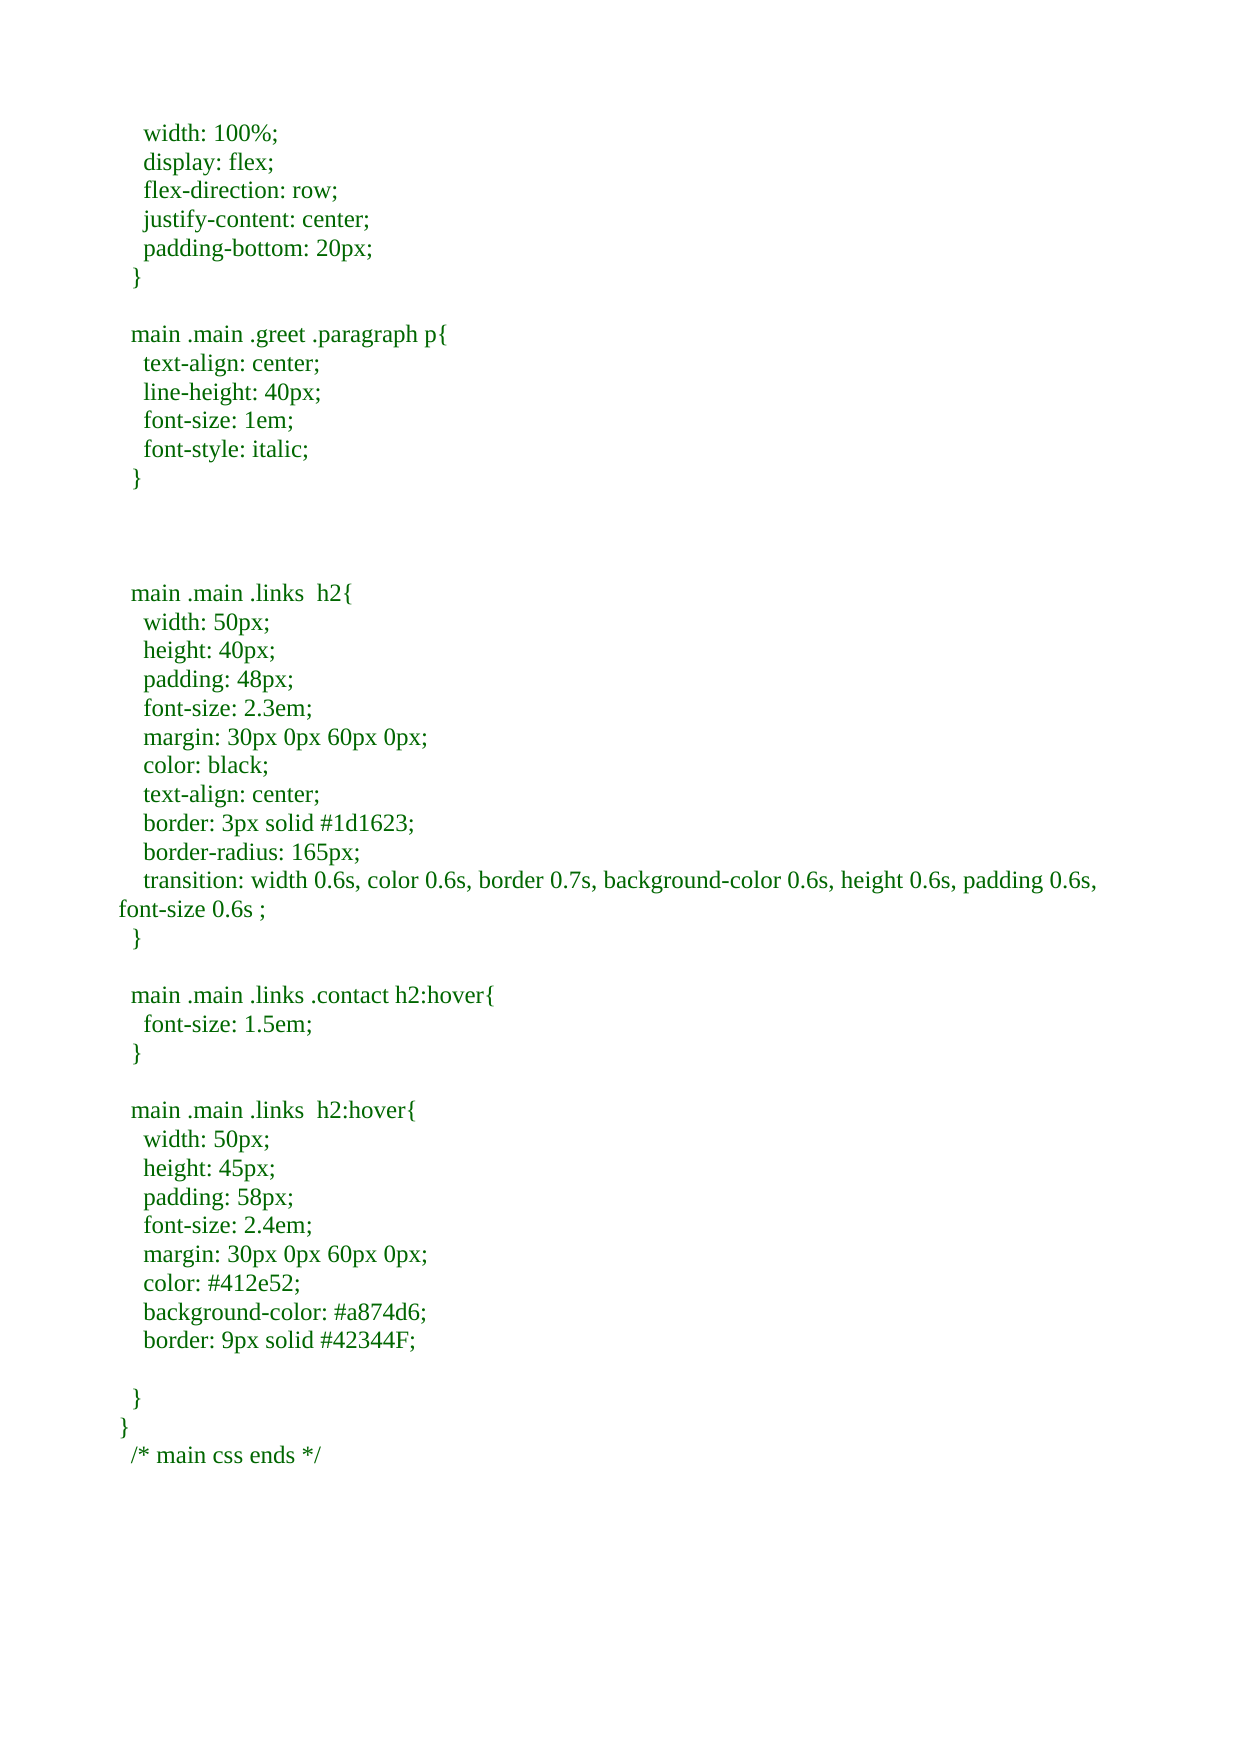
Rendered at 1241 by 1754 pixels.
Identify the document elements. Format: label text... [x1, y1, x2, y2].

text color: #412e52; [118, 1268, 1122, 1297]
text main .main .links h2:hover{ [118, 1096, 1122, 1124]
text height: 45px; [118, 1153, 1122, 1182]
text display: flex; [118, 147, 1122, 176]
text color: black; [118, 751, 1122, 779]
text flex-direction: row; [118, 176, 1122, 204]
text background-color: #a874d6; [118, 1297, 1122, 1326]
text } [118, 463, 1122, 492]
text margin: 30px 0px 60px 0px; [118, 1239, 1122, 1268]
text padding: 48px; [118, 664, 1122, 693]
text } [118, 1383, 1122, 1412]
text main .main .links h2{ [118, 578, 1122, 607]
text justify-content: center; [118, 204, 1122, 233]
text } [118, 1038, 1122, 1067]
text font-size: 1.5em; [118, 1009, 1122, 1038]
text } [118, 262, 1122, 291]
text height: 40px; [118, 636, 1122, 664]
text main .main .links .contact h2:hover{ [118, 981, 1122, 1009]
text padding: 58px; [118, 1182, 1122, 1211]
text font-size: 2.4em; [118, 1211, 1122, 1239]
text font-size: 1em; [118, 406, 1122, 434]
text margin: 30px 0px 60px 0px; [118, 722, 1122, 751]
text width: 100%; [118, 118, 1122, 147]
text width: 50px; [118, 1124, 1122, 1153]
text font-style: italic; [118, 434, 1122, 463]
text text-align: center; [118, 779, 1122, 808]
text border: 9px solid #42344F; [118, 1326, 1122, 1354]
text /* main css ends */ [118, 1441, 1122, 1469]
text main .main .greet .paragraph p{ [118, 319, 1122, 348]
text padding-bottom: 20px; [118, 233, 1122, 262]
text border: 3px solid #1d1623; [118, 808, 1122, 837]
text font-size: 2.3em; [118, 693, 1122, 722]
text } [118, 923, 1122, 952]
text line-height: 40px; [118, 377, 1122, 406]
text border-radius: 165px; [118, 837, 1122, 866]
text transition: width 0.6s, color 0.6s, border 0.7s, background-color 0.6s, height 0.6s, padding 0.6s, font-size 0.6s ; [118, 866, 1122, 923]
text width: 50px; [118, 607, 1122, 636]
text } [118, 1412, 1122, 1441]
text text-align: center; [118, 348, 1122, 377]
